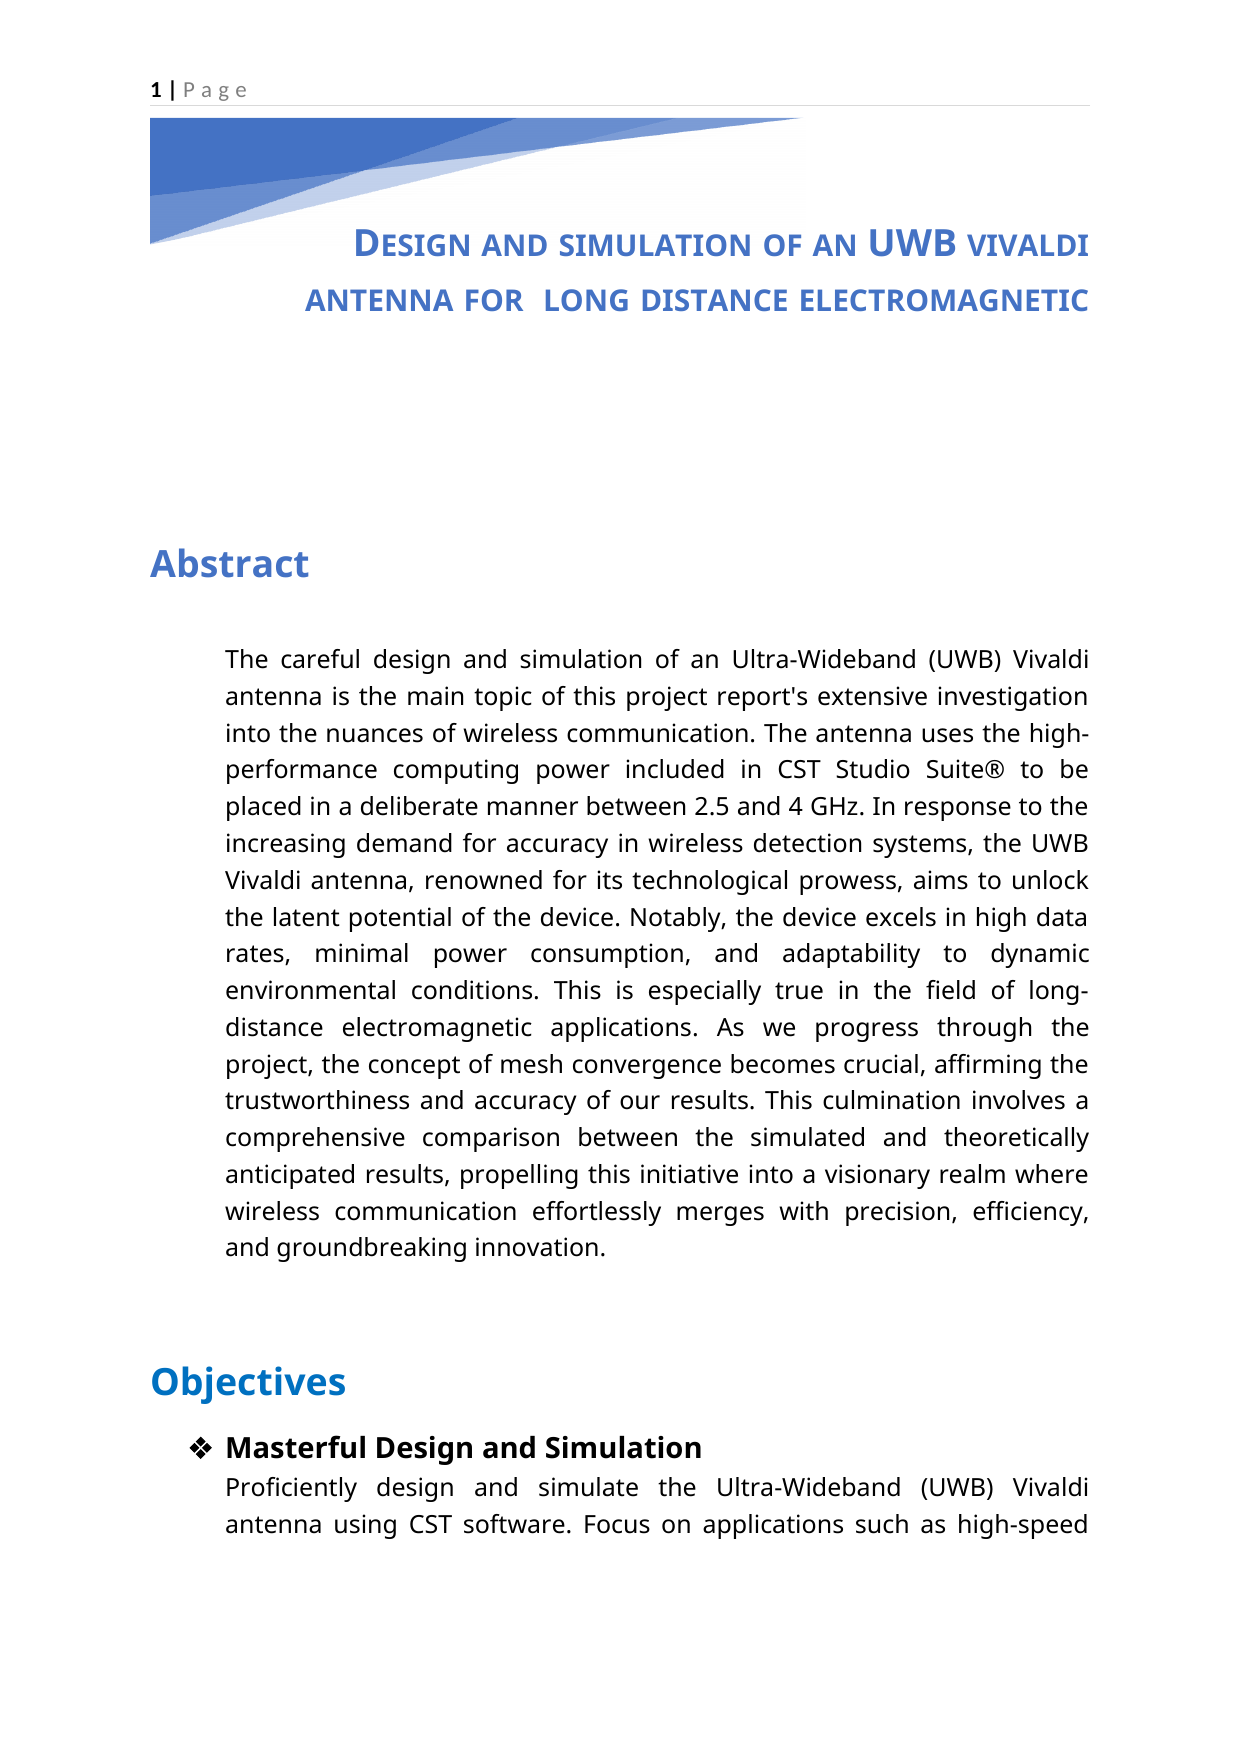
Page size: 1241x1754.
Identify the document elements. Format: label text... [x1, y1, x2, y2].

text Abstract [150, 537, 1090, 588]
list Masterful Design and Simulation [187, 1427, 1090, 1467]
text Objectives [150, 1355, 1090, 1406]
picture [533, 238, 542, 246]
picture [150, 117, 807, 246]
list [225, 1470, 1090, 1541]
picture [711, 238, 721, 246]
picture [489, 238, 494, 246]
picture [769, 238, 779, 246]
list The careful design and simulation of an Ultra-Wideband (UWB) Vivaldi antenna is the main topic of this project report's extensive investigation into the nuances of wireless communication. The antenna uses the high-performance computing power included in CST Studio Suite® to be placed in a deliberate manner between 2.5 and 4 GHz. In response to the increasing demand for accuracy in wireless detection systems, the UWB Vivaldi antenna, renowned for its technological prowess, aims to unlock the latent potential of the device. Notably, the device excels in high data rates, minimal power consumption, and adaptability to dynamic environmental conditions. This is especially true in the field of long-distance electromagnetic applications. As we progress through the project, the concept of mesh convergence becomes crucial, affirming the trustworthiness and accuracy of our results. This culmination involves a comprehensive comparison between the simulated and theoretically anticipated results, propelling this initiative into a visionary realm where wireless communication effortlessly merges with precision, efficiency, and groundbreaking innovation. [225, 642, 1090, 1264]
picture [662, 238, 667, 246]
picture [361, 234, 372, 246]
